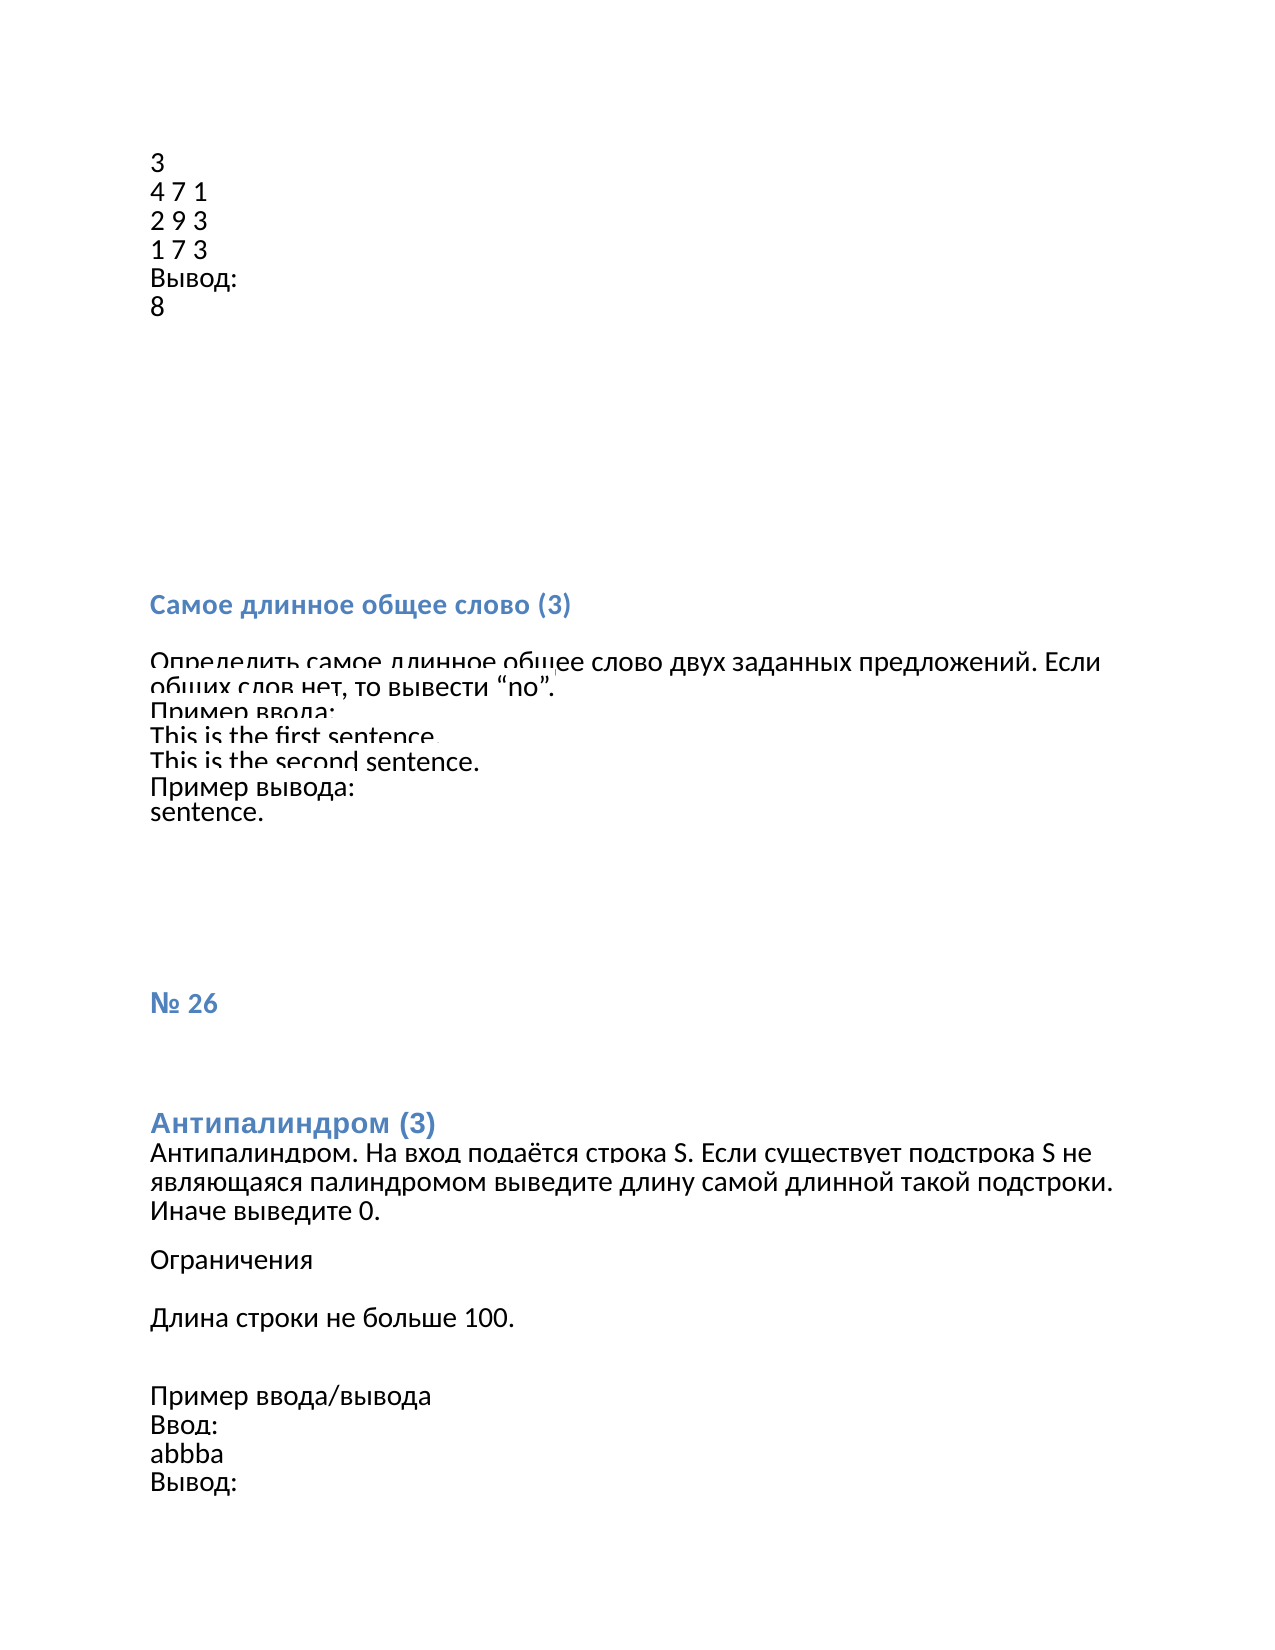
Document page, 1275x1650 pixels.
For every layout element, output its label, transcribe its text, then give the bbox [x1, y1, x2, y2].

text № 26 [150, 991, 1125, 1019]
text Самое длинное общее слово (3) [150, 591, 1125, 620]
text Длина строки не больше 100. [150, 1276, 1125, 1362]
text Определить самое длинное общее слово двух заданных предложений. Если общих слов нет, то вывести “no”. Пример ввода: This is the first sentence. This is the second sentence. Пример вывода: sentence. [264, 651, 1125, 826]
text Антипалиндром. На вход подаётся строка S. Если существует подстрока S не являющаяся палиндромом выведите длину самой длинной такой подстроки. Иначе выведите 0. [381, 1140, 1125, 1226]
text Антипалиндром (3) [150, 1111, 1125, 1140]
text Ограничения [150, 1247, 1125, 1276]
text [150, 150, 1125, 322]
text Ввод: abbba Вывод: 4 [150, 1411, 1125, 1498]
text Пример ввода/вывода [150, 1383, 1125, 1411]
